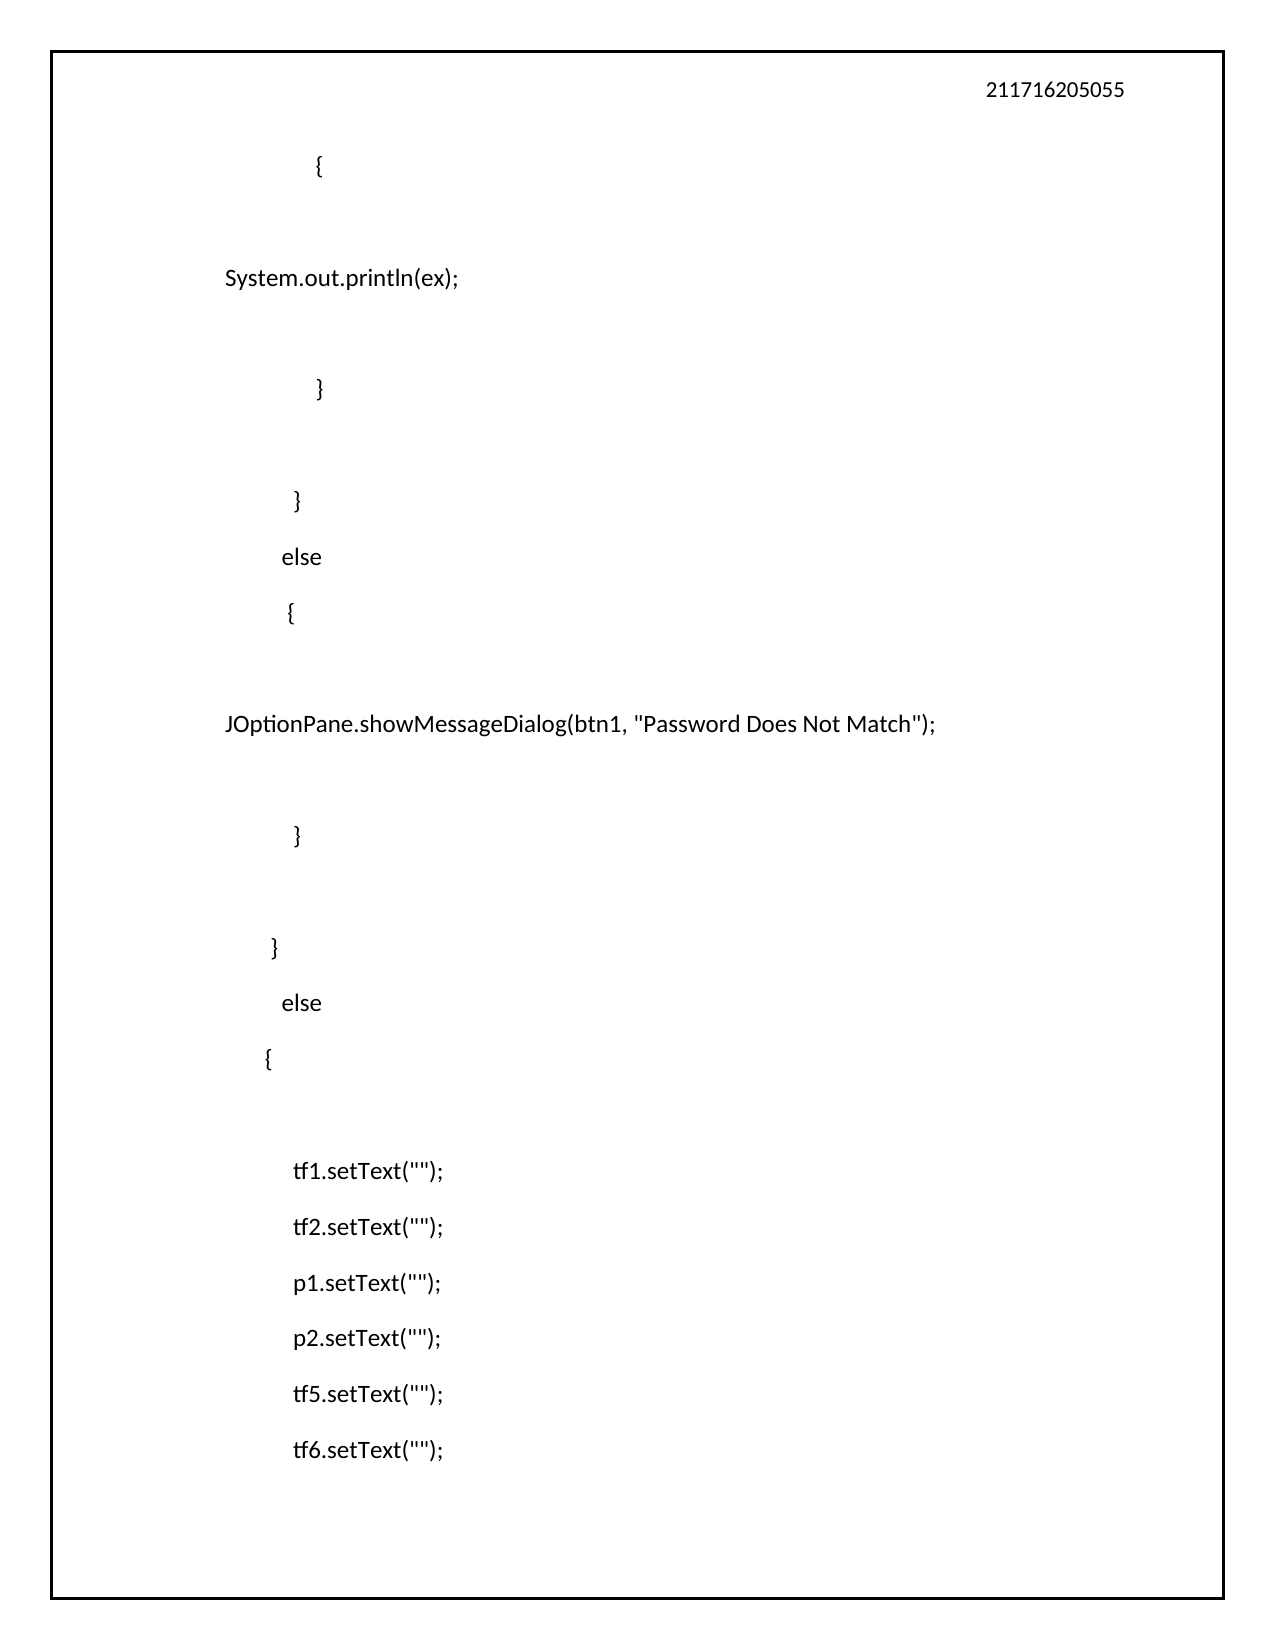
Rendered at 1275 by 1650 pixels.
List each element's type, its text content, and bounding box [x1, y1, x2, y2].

text tf6.setText(""); [150, 1434, 1125, 1465]
text tf5.setText(""); [150, 1378, 1125, 1409]
text else [150, 541, 1125, 571]
text } [150, 373, 1125, 404]
text tf2.setText(""); [150, 1211, 1125, 1241]
text } [150, 485, 1125, 516]
text p1.setText(""); [150, 1267, 1125, 1297]
text tf1.setText(""); [150, 1155, 1125, 1186]
text { [150, 597, 1125, 627]
text else [150, 987, 1125, 1018]
text } [150, 820, 1125, 851]
text System.out.println(ex); [150, 262, 1125, 292]
text JOptionPane.showMessageDialog(btn1, "Password Does Not Match"); [150, 708, 1125, 739]
text { [150, 1043, 1125, 1074]
text { [150, 150, 1125, 181]
text p2.setText(""); [150, 1322, 1125, 1353]
text } [150, 932, 1125, 962]
